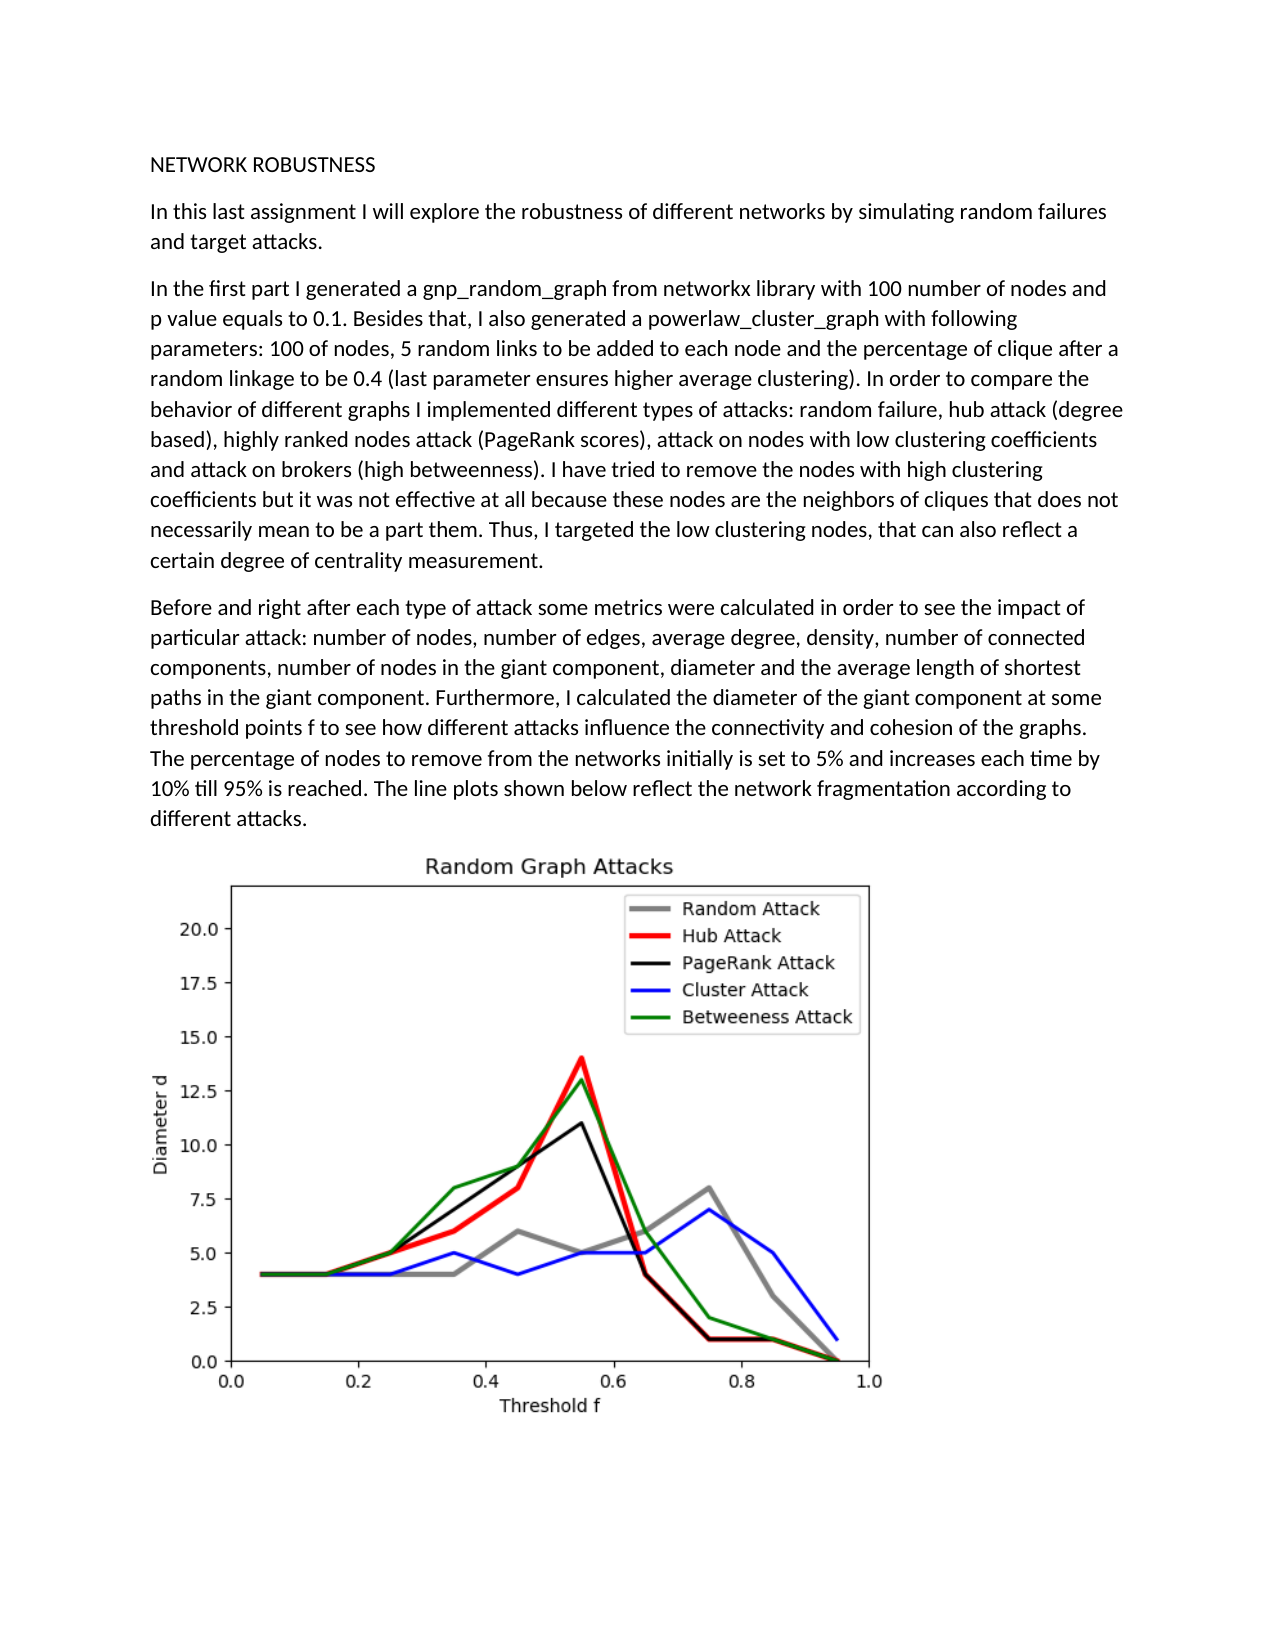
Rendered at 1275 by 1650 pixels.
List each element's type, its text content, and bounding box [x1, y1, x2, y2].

text Before and right after each type of attack some metrics were calculated in order to see the impact of particular attack: number of nodes, number of edges, average degree, density, number of connected components, number of nodes in the giant component, diameter and the average length of shortest paths in the giant component. Furthermore, I calculated the diameter of the giant component at some threshold points f to see how different attacks influence the connectivity and cohesion of the graphs. The percentage of nodes to remove from the networks initially is set to 5% and increases each time by 10% till 95% is reached. The line plots shown below reflect the network fragmentation according to different attacks. [150, 593, 1125, 832]
picture [150, 851, 886, 1414]
text NETWORK ROBUSTNESS [150, 150, 1125, 178]
text In this last assignment I will explore the robustness of different networks by simulating random failures and target attacks. [150, 197, 1125, 255]
text In the first part I generated a gnp_random_graph from networkx library with 100 number of nodes and p value equals to 0.1. Besides that, I also generated a powerlaw_cluster_graph with following parameters: 100 of nodes, 5 random links to be added to each node and the percentage of clique after a random linkage to be 0.4 (last parameter ensures higher average clustering). In order to compare the behavior of different graphs I implemented different types of attacks: random failure, hub attack (degree based), highly ranked nodes attack (PageRank scores), attack on nodes with low clustering coefficients and attack on brokers (high betweenness). I have tried to remove the nodes with high clustering coefficients but it was not effective at all because these nodes are the neighbors of cliques that does not necessarily mean to be a part them. Thus, I targeted the low clustering nodes, that can also reflect a certain degree of centrality measurement. [150, 274, 1125, 574]
